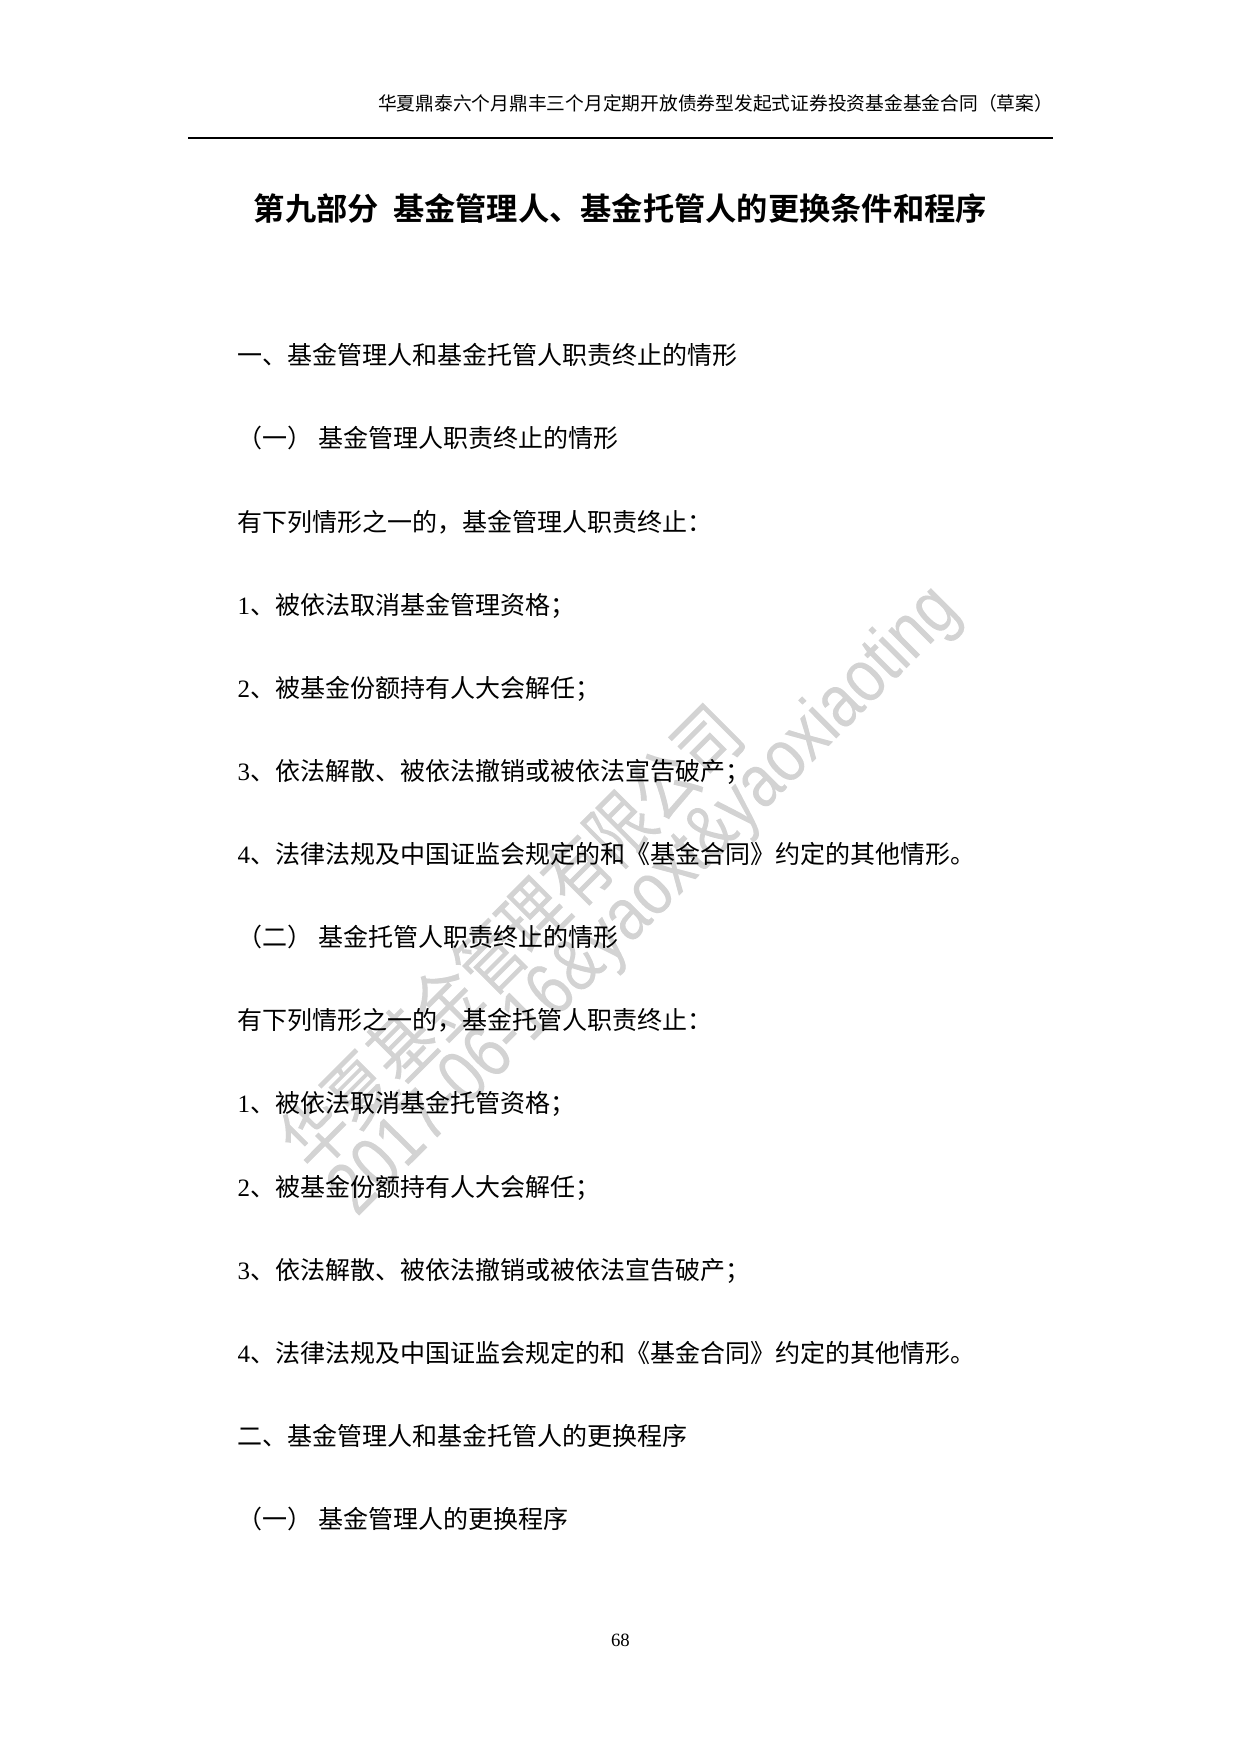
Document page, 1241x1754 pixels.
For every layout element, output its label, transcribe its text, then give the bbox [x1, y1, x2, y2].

text 3、依法解散、被依法撤销或被依法宣告破产； [187, 1236, 1053, 1301]
text 2、被基金份额持有人大会解任； [187, 1153, 1053, 1218]
text 二、基金管理人和基金托管人的更换程序 [187, 1402, 1053, 1467]
text 4、法律法规及中国证监会规定的和《基金合同》约定的其他情形。 [187, 1319, 1053, 1384]
text 2、被基金份额持有人大会解任； [187, 654, 1053, 719]
text 有下列情形之一的，基金管理人职责终止： [187, 488, 1053, 553]
text 有下列情形之一的，基金托管人职责终止： [187, 986, 1053, 1051]
text 一、基金管理人和基金托管人职责终止的情形 [187, 321, 1053, 386]
text 4、法律法规及中国证监会规定的和《基金合同》约定的其他情形。 [187, 820, 1053, 885]
text （一） 基金管理人的更换程序 [187, 1485, 1053, 1550]
subtitle 第九部分 基金管理人、基金托管人的更换条件和程序 [187, 174, 1053, 239]
text 1、被依法取消基金管理资格； [187, 571, 1053, 636]
text （一） 基金管理人职责终止的情形 [187, 404, 1053, 469]
text （二） 基金托管人职责终止的情形 [187, 903, 1053, 968]
text 3、依法解散、被依法撤销或被依法宣告破产； [187, 737, 1053, 802]
text 1、被依法取消基金托管资格； [187, 1069, 1053, 1134]
